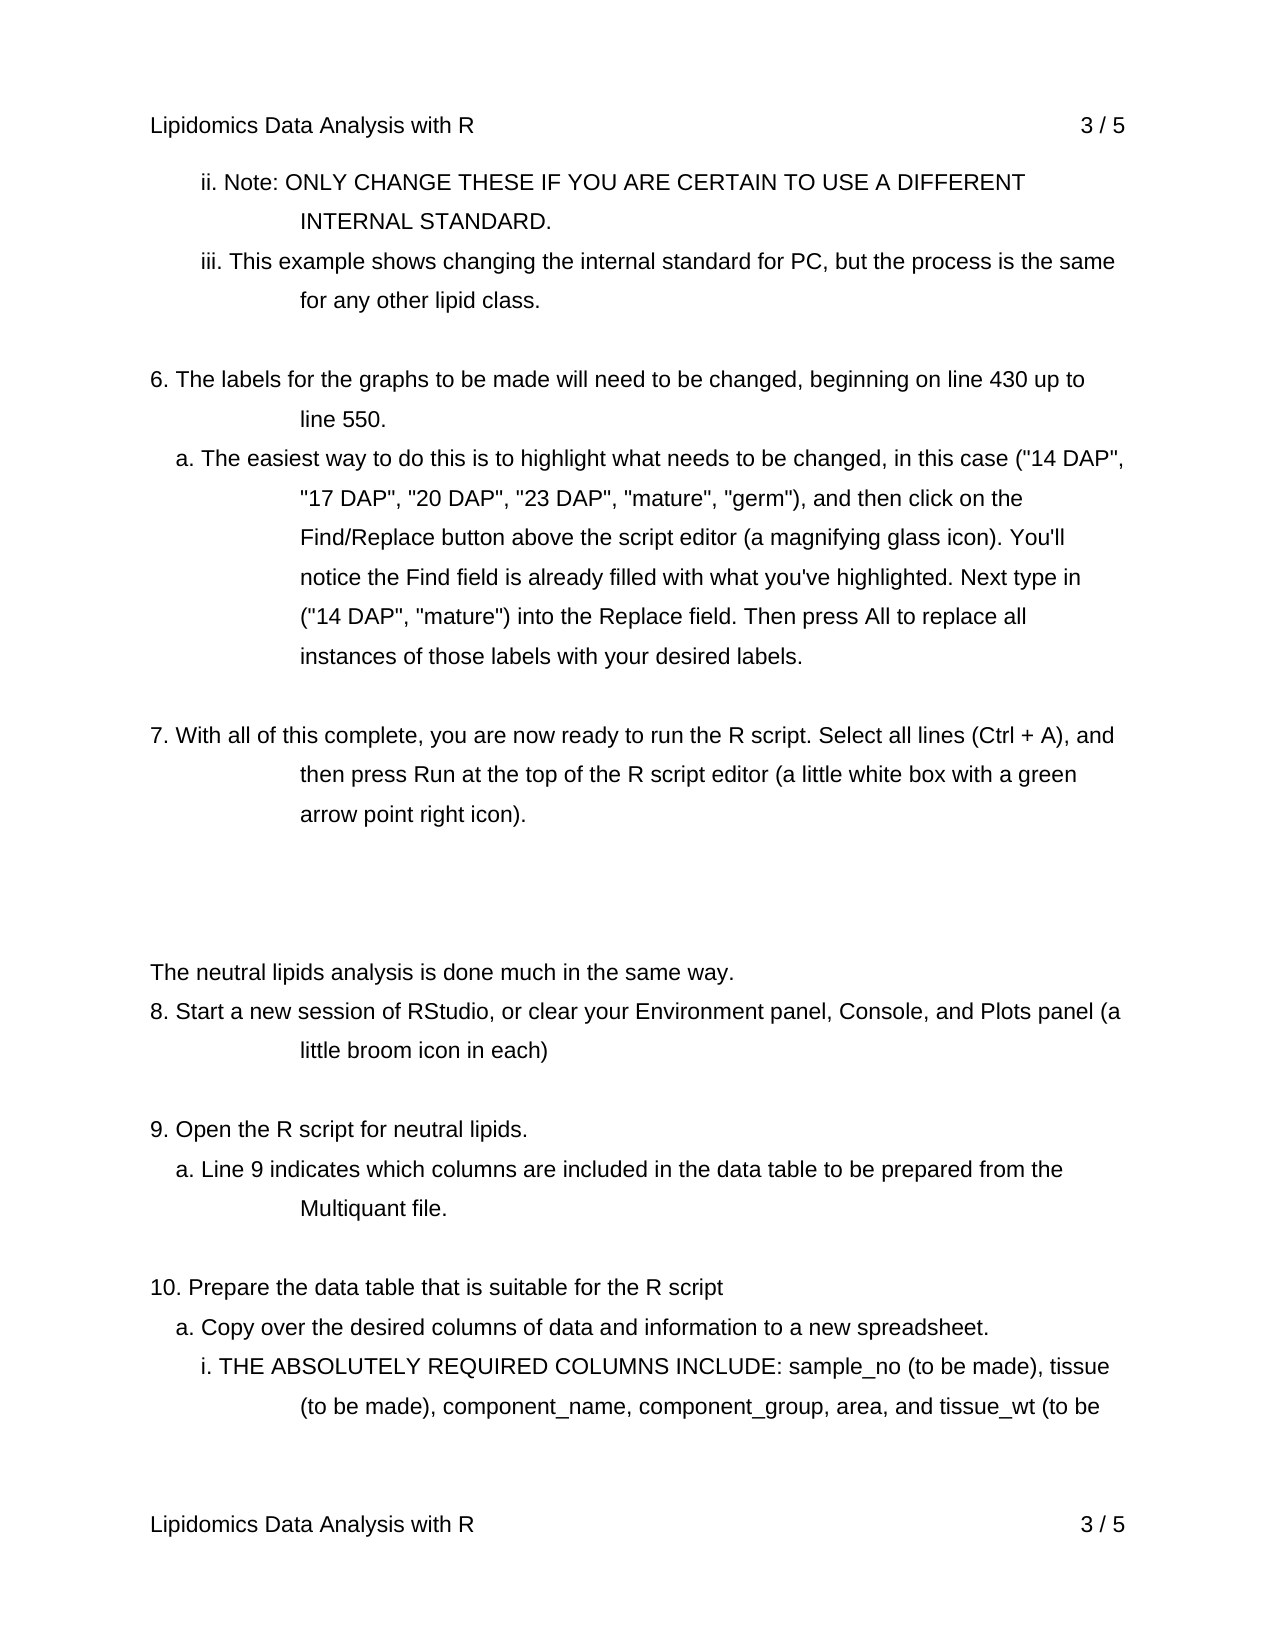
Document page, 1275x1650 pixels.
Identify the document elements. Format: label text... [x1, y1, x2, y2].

text 8. Start a new session of RStudio, or clear your Environment panel, Console, and Plots panel (a little broom icon in each) [150, 998, 1125, 1064]
text 7. With all of this complete, you are now ready to run the R script. Select all lines (Ctrl + A), and then press Run at the top of the R script editor (a little white box with a green arrow point right icon). [150, 722, 1125, 827]
text 6. The labels for the graphs to be made will need to be changed, beginning on line 430 up to line 550. [150, 366, 1125, 432]
text a. Copy over the desired columns of data and information to a new spreadsheet. [150, 1314, 1125, 1340]
text a. The easiest way to do this is to highlight what needs to be changed, in this case ("14 DAP", "17 DAP", "20 DAP", "23 DAP", "mature", "germ"), and then click on the Find/Replace button above the script editor (a magnifying glass icon). You'll notice the Find field is already filled with what you've highlighted. Next type in ("14 DAP", "mature") into the Replace field. Then press All to replace all instances of those labels with your desired labels. [150, 445, 1125, 669]
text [150, 1353, 1125, 1419]
text iii. This example shows changing the internal standard for PC, but the process is the same for any other lipid class. [150, 248, 1125, 314]
text 9. Open the R script for neutral lipids. [150, 1116, 1125, 1143]
text ii. Note: ONLY CHANGE THESE IF YOU ARE CERTAIN TO USE A DIFFERENT INTERNAL STANDARD. [150, 169, 1125, 235]
text a. Line 9 indicates which columns are included in the data table to be prepared from the Multiquant file. [150, 1156, 1125, 1222]
text 10. Prepare the data table that is suitable for the R script [150, 1274, 1125, 1301]
text The neutral lipids analysis is done much in the same way. [150, 958, 1125, 985]
